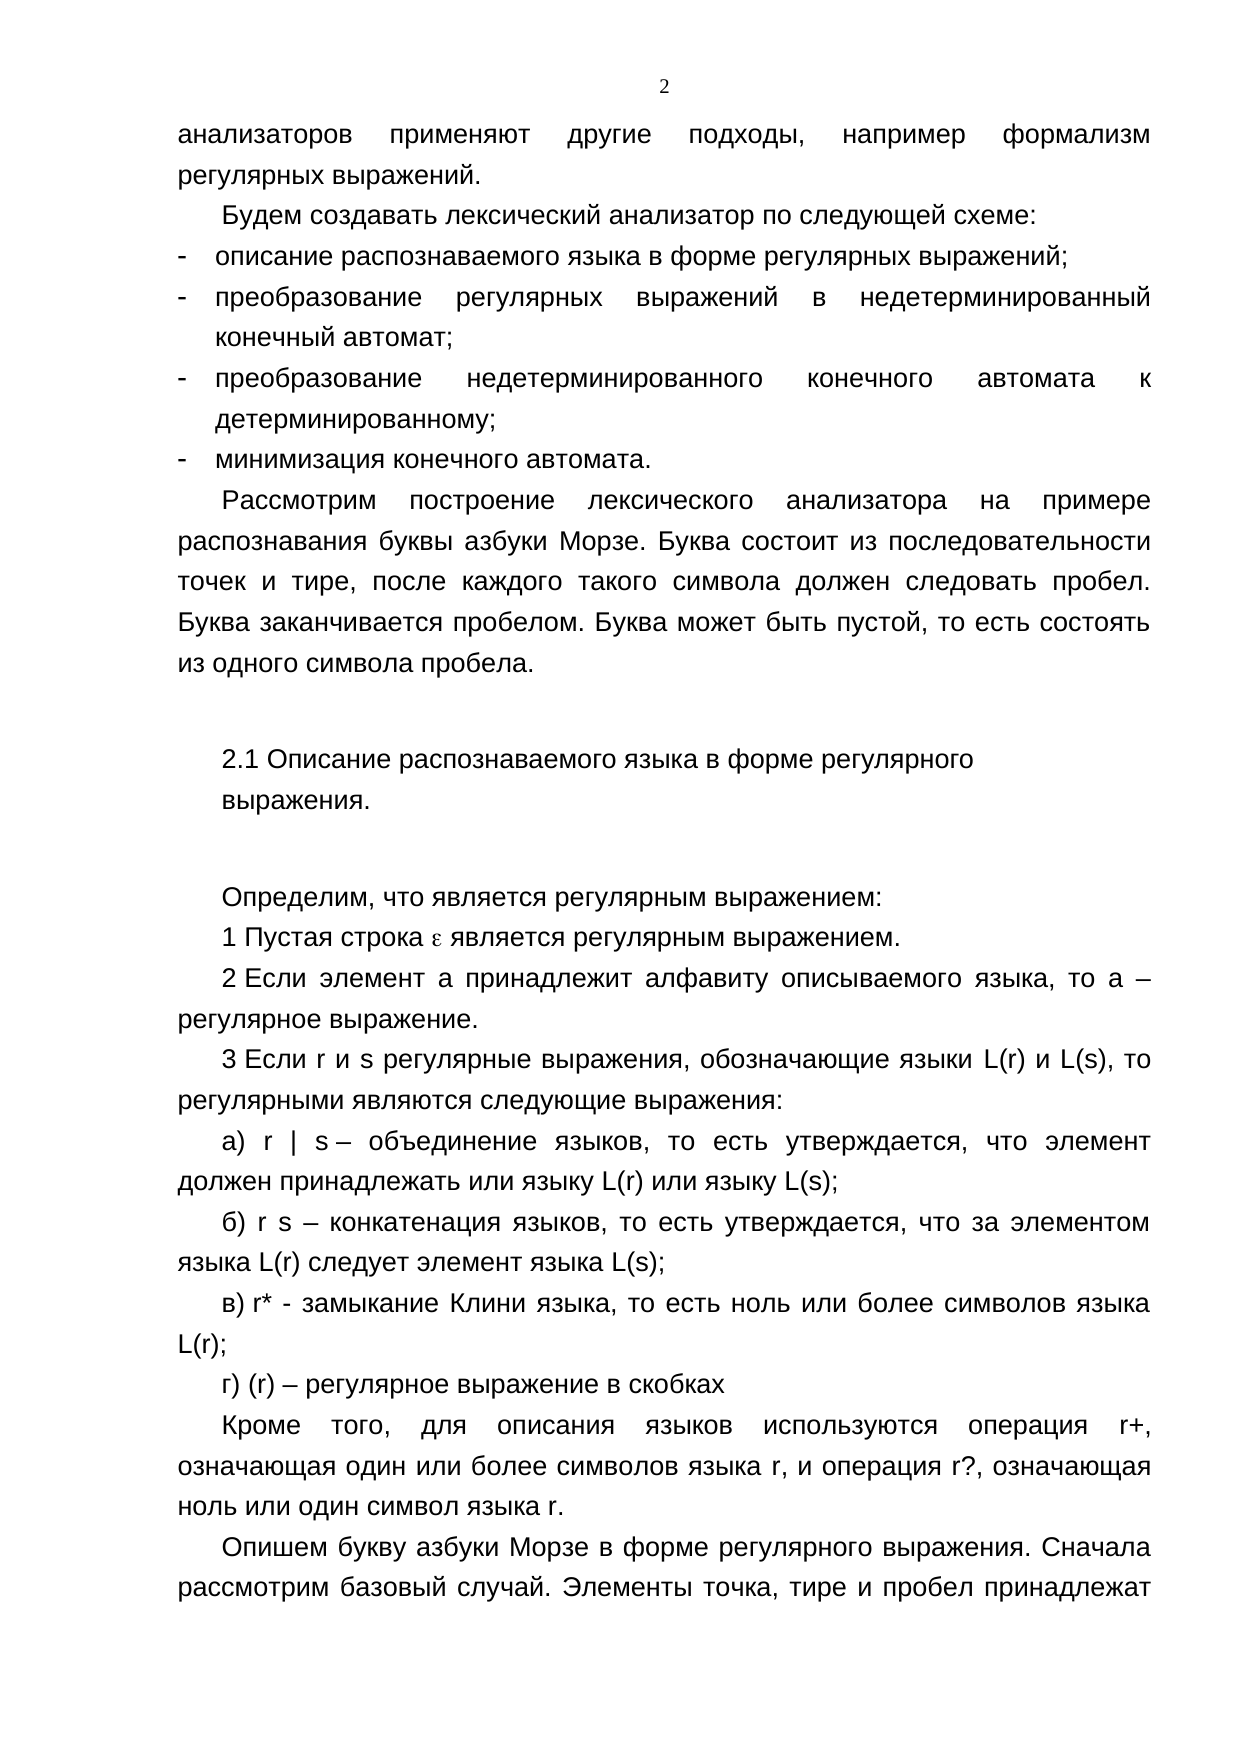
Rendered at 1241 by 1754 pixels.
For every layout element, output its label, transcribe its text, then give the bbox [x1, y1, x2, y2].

text г) (r) – регулярное выражение в скобках [177, 1368, 1152, 1399]
text 3 Если r и s регулярные выражения, обозначающие языки L(r) и L(s), то регулярными являются следующие выражения: [177, 1043, 1152, 1115]
text преобразование недетерминированного конечного автомата к детерминированному; [177, 362, 1152, 434]
text Будем создавать лексический анализатор по следующей схеме: [177, 199, 1152, 231]
text Кроме того, для описания языков используются операция r+, означающая один или более символов языка r, и операция r?, означающая ноль или один символ языка r. [177, 1409, 1152, 1521]
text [177, 118, 1152, 190]
text 1 Пустая строка является регулярным выражением. [177, 921, 1152, 953]
text а) r | s – объединение языков, то есть утверждается, что элемент должен принадлежать или языку L(r) или языку L(s); [177, 1124, 1152, 1196]
text минимизация конечного автомата. [177, 443, 1152, 475]
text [177, 1531, 1152, 1603]
text в) r* - замыкание Клини языка, то есть ноль или более символов языка L(r); [177, 1287, 1152, 1359]
text б) r s – конкатенация языков, то есть утверждается, что за элементом языка L(r) следует элемент языка L(s); [177, 1206, 1152, 1278]
text 2 Если элемент а принадлежит алфавиту описываемого языка, то а – регулярное выражение. [177, 962, 1152, 1034]
text преобразование регулярных выражений в недетерминированный конечный автомат; [177, 281, 1152, 353]
text описание распознаваемого языка в форме регулярных выражений; [177, 240, 1152, 271]
text Определим, что является регулярным выражением: [177, 881, 1152, 912]
text выражения. [177, 784, 1152, 815]
text Рассмотрим построение лексического анализатора на примере распознавания буквы азбуки Морзе. Буква состоит из последовательности точек и тире, после каждого такого символа должен следовать пробел. Буква заканчивается пробелом. Буква может быть пустой, то есть состоять из одного символа пробела. [177, 484, 1152, 678]
text 2.1 Описание распознаваемого языка в форме регулярного [177, 743, 1152, 774]
